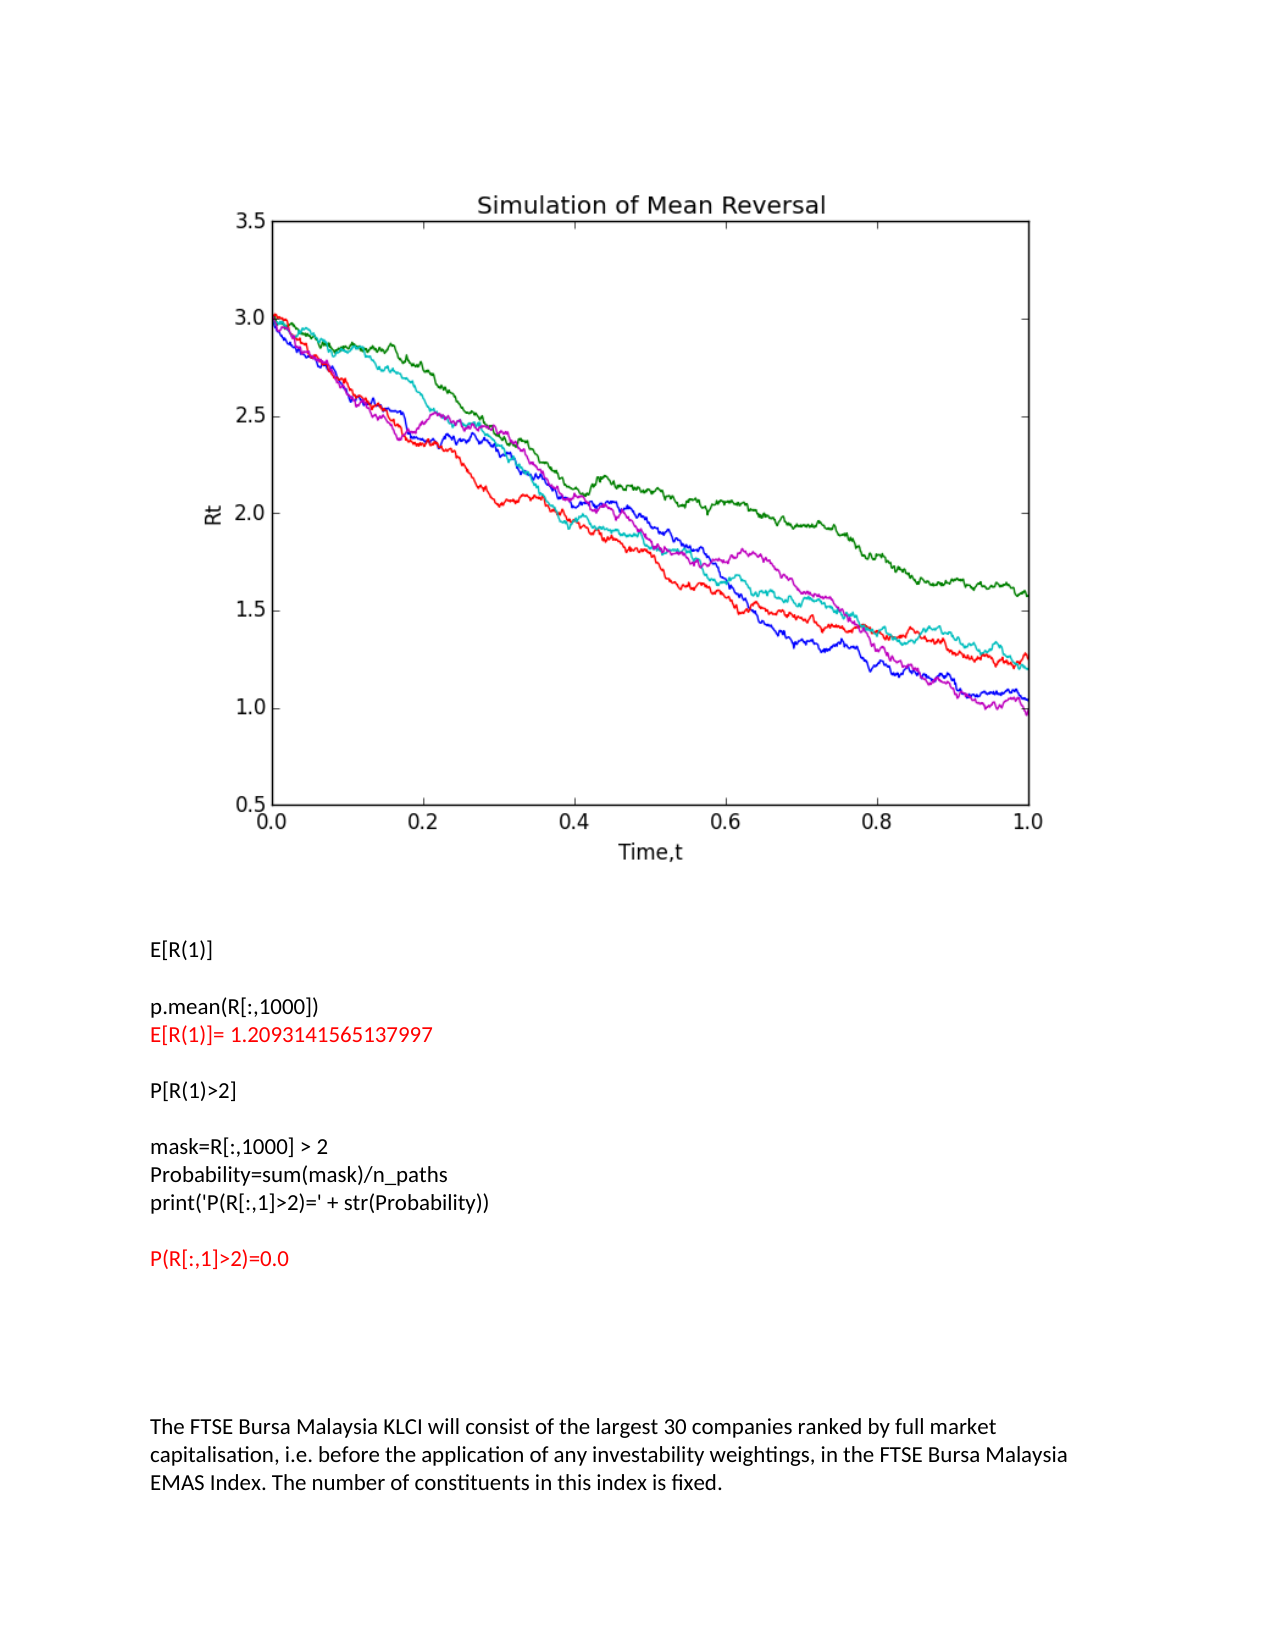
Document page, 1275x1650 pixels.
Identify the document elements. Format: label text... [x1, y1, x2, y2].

text E[R(1)] [150, 935, 1125, 963]
text P(R[:,1]>2)=0.0 [150, 1244, 1125, 1272]
text print('P(R[:,1]>2)=' + str(Probability)) [150, 1188, 1125, 1216]
text P[R(1)>2] [150, 1076, 1125, 1104]
text Probability=sum(mask)/n_paths [150, 1160, 1125, 1188]
picture [150, 150, 1125, 878]
text mask=R[:,1000] > 2 [150, 1132, 1125, 1160]
text E[R(1)]= 1.2093141565137997 [150, 1020, 1125, 1048]
text p.mean(R[:,1000]) [150, 992, 1125, 1020]
